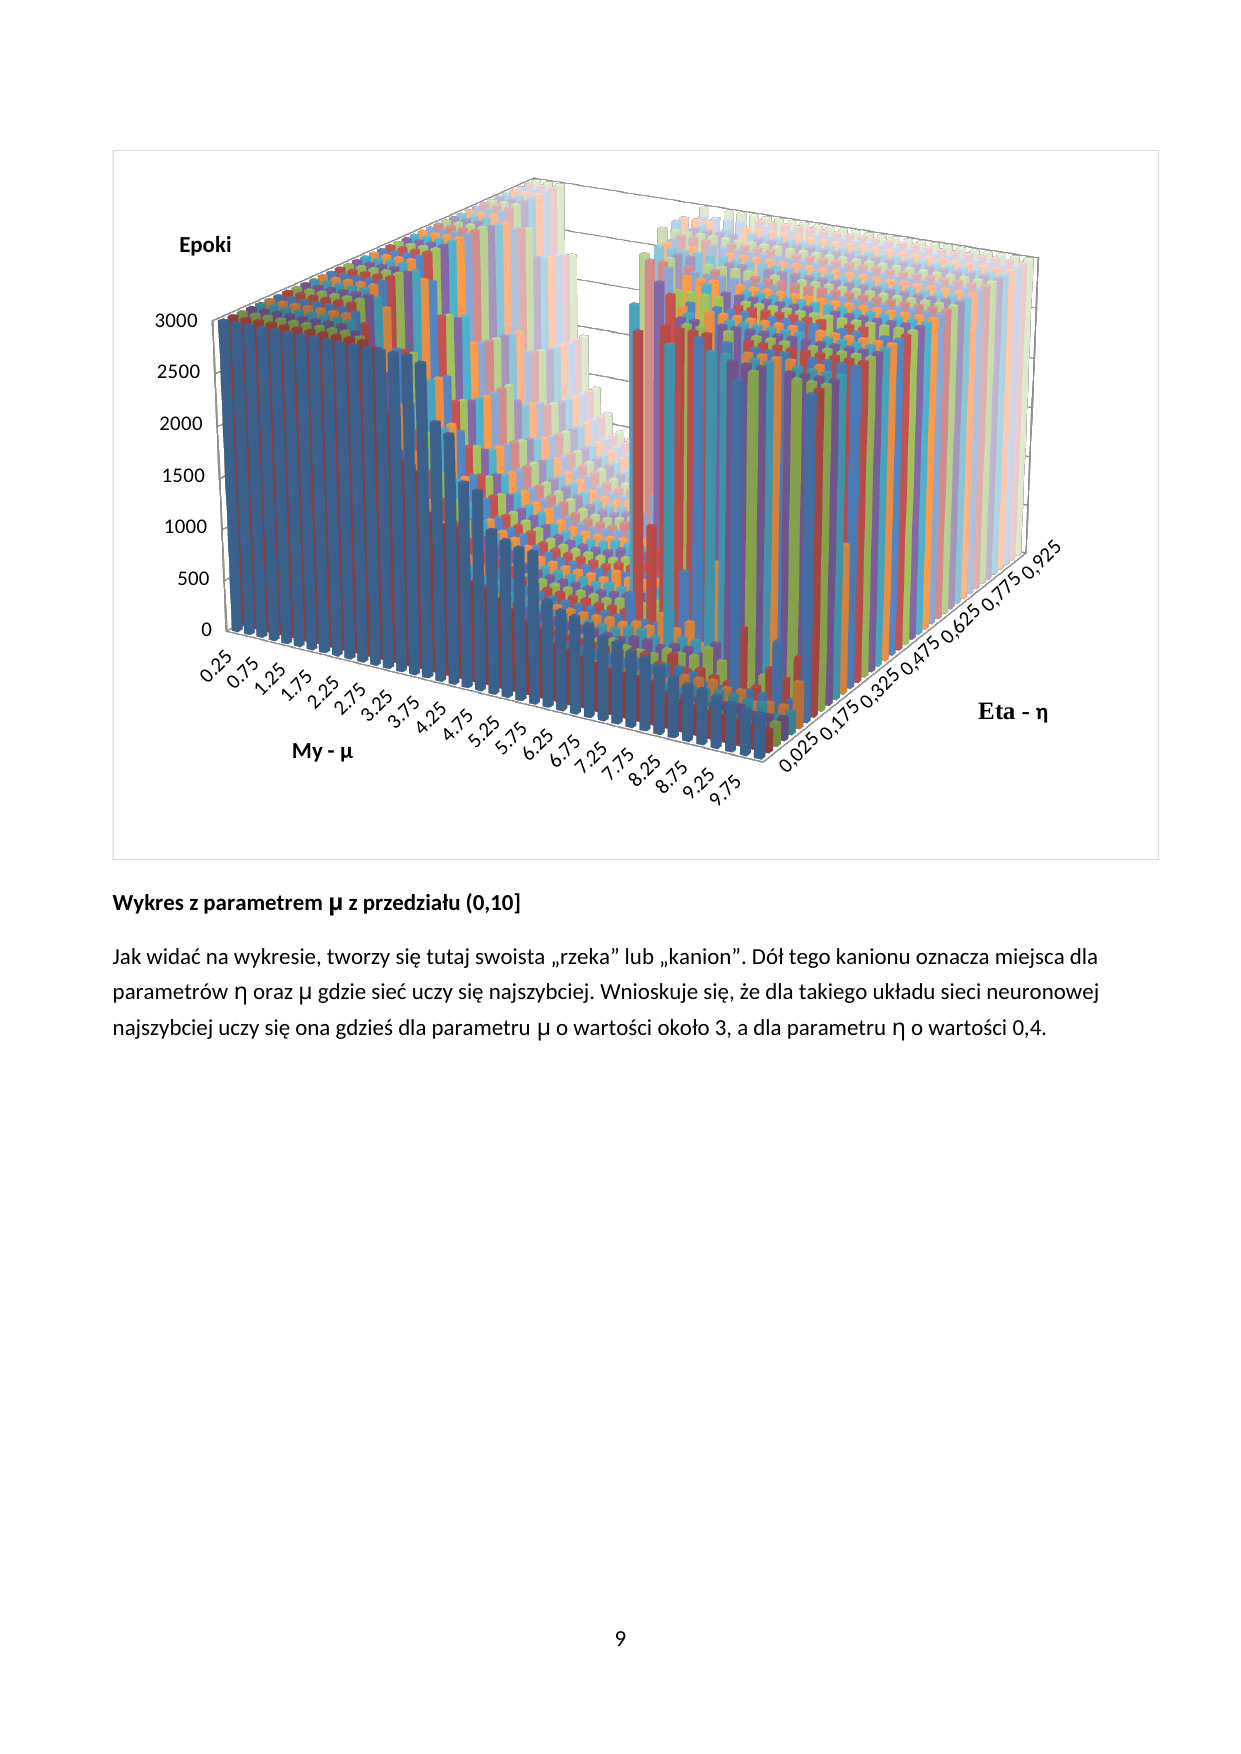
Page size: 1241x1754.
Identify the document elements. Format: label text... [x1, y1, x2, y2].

text Jak widać na wykresie, tworzy się tutaj swoista „rzeka” lub „kanion”. Dół tego kanionu oznacza miejsca dla parametrów η oraz μ gdzie sieć uczy się najszybciej. Wnioskuje się, że dla takiego układu sieci neuronowej najszybciej uczy się ona gdzieś dla parametru μ o wartości około 3, a dla parametru η o wartości 0,4. [112, 942, 1128, 1042]
text Wykres z parametrem μ z przedziału (0,10] [112, 886, 1128, 917]
